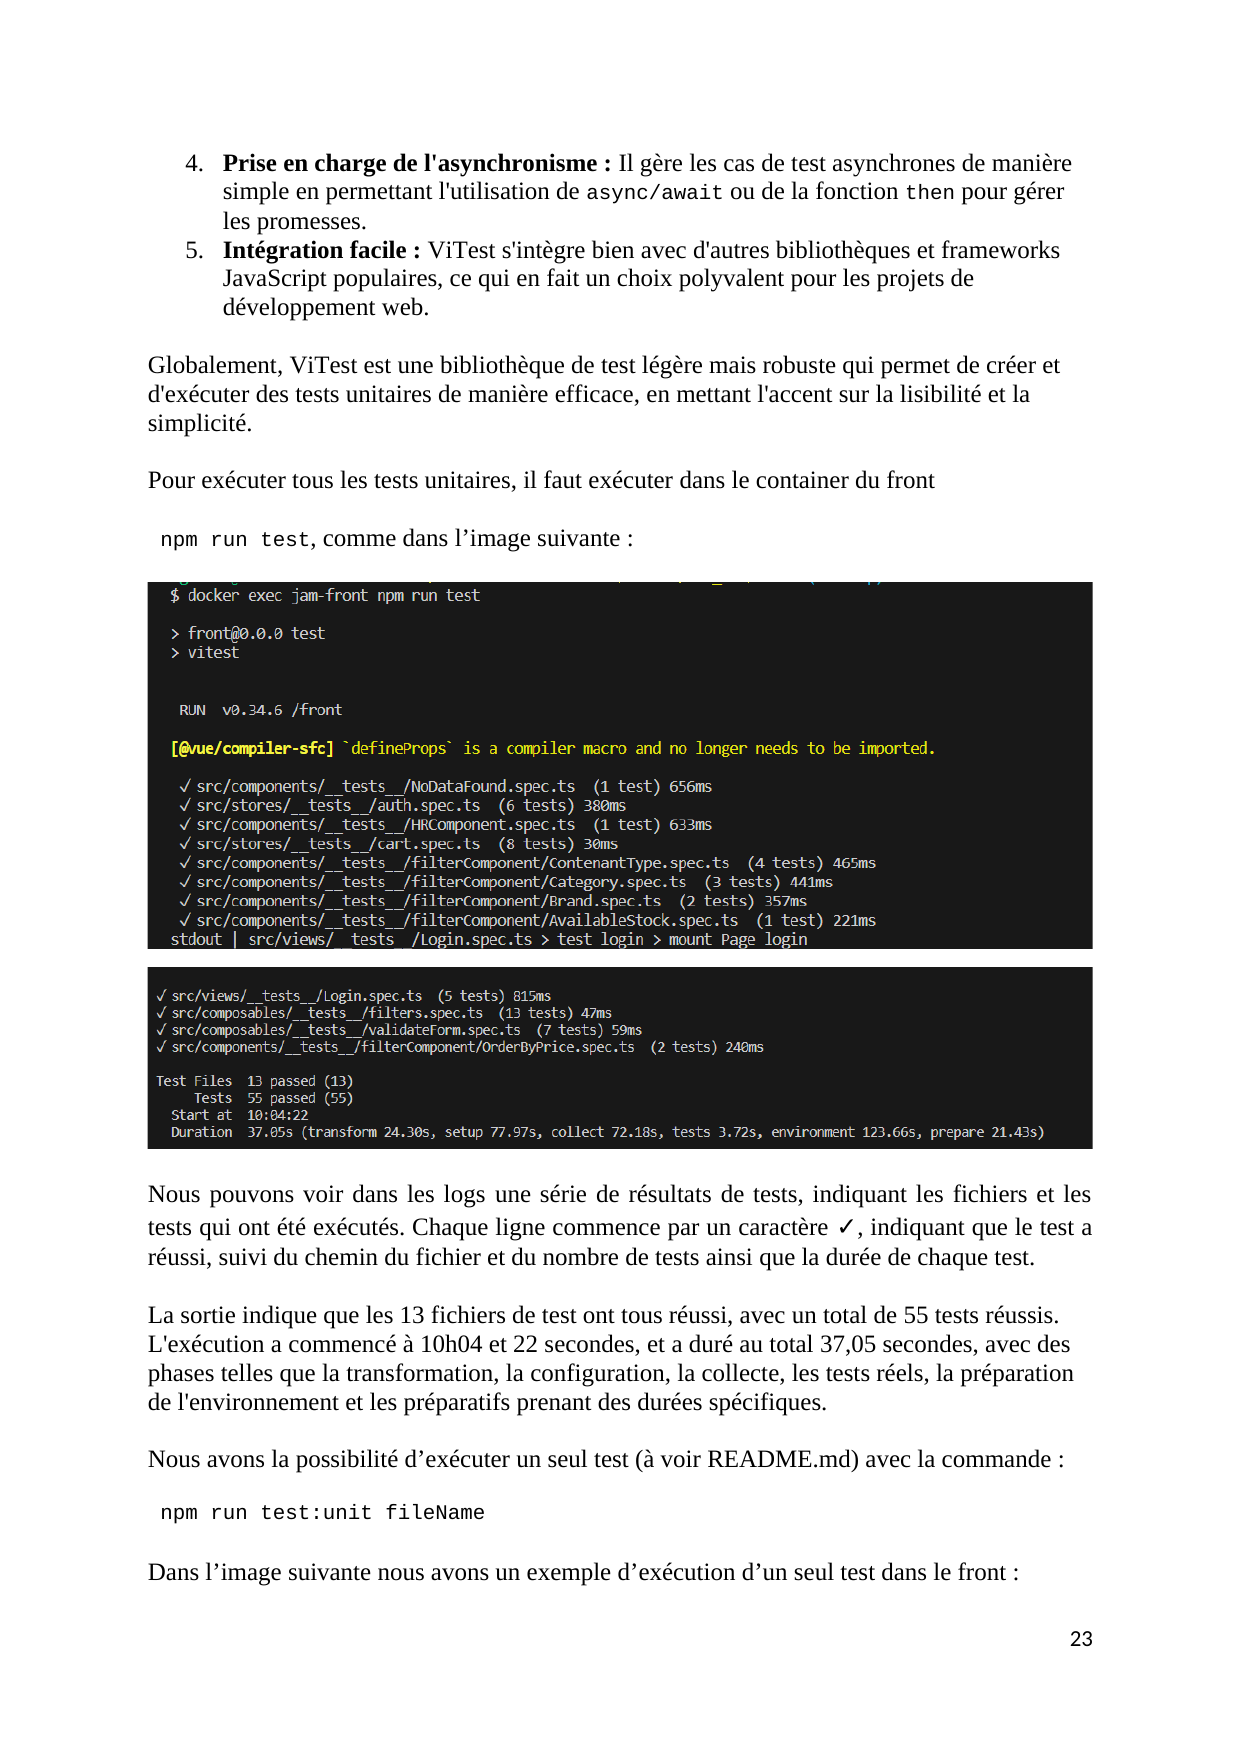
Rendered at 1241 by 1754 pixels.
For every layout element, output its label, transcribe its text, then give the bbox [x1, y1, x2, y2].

list Intégration facile : ViTest s'intègre bien avec d'autres bibliothèques et frameworks JavaScript populaires, ce qui en fait un choix polyvalent pour les projets de développement web. [185, 553, 1093, 640]
list Assertions claires : Il fournit des fonctions d'assertion claires telles que expect pour faciliter la vérification des résultats attendus par rapport aux résultats réels. [185, 234, 1093, 293]
text Nous pouvons voir dans les logs une série de résultats de tests, indiquant les fichiers et les tests qui ont été exécutés. Chaque ligne commence par un caractère ✓, indiquant que le test a réussi, suivi du chemin du fichier et du nombre de tests ainsi que la durée de chaque test. [148, 1498, 1093, 1590]
list Simulations d'appels : ViTest permet de simuler facilement des appels de fonctions, ce qui est particulièrement utile pour tester des fonctions qui dépendent d'appels asynchrones ou d'interactions avec des API externes. [185, 322, 1093, 408]
list Syntaxe simple : ViTest utilise une syntaxe simple et facile à comprendre, ce qui la rend accessible même pour les développeurs débutants. [185, 148, 1093, 205]
picture [147, 1286, 1093, 1467]
text npm run test, comme dans l’image suivante : [148, 842, 1093, 872]
picture [147, 901, 1093, 1268]
list Prise en charge de l'asynchronisme : Il gère les cas de test asynchrones de manière simple en permettant l'utilisation de async/await ou de la fonction then pour gérer les promesses. [185, 437, 1093, 524]
text Pour exécuter tous les tests unitaires, il faut exécuter dans le container du front [148, 784, 1093, 813]
text Globalement, ViTest est une bibliothèque de test légère mais robuste qui permet de créer et d'exécuter des tests unitaires de manière efficace, en mettant l'accent sur la lisibilité et la simplicité. [148, 669, 1093, 755]
